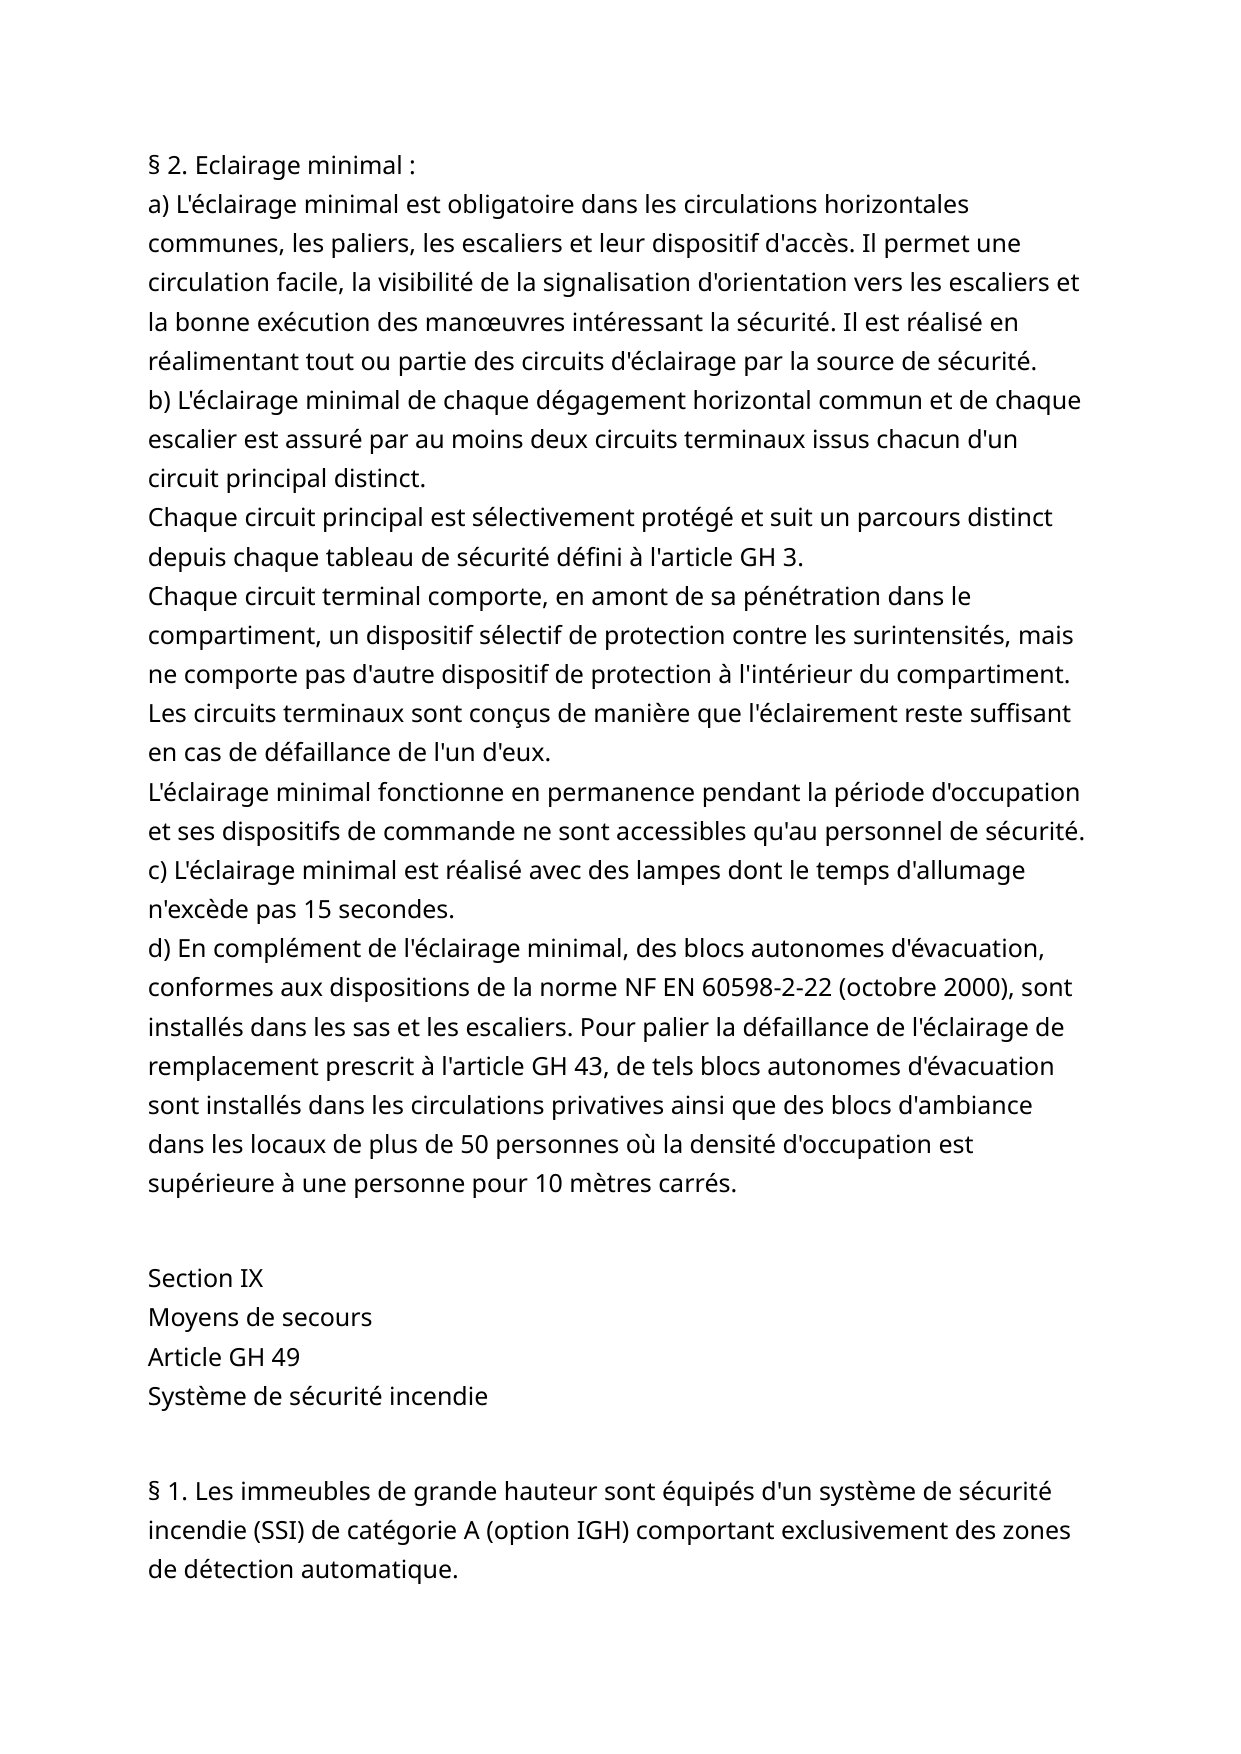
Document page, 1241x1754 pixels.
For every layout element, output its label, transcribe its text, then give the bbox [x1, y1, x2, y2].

text Section IX Moyens de secours Article GH 49 Système de sécurité incendie [148, 1222, 1093, 1412]
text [148, 148, 1093, 1200]
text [148, 1434, 1093, 1586]
